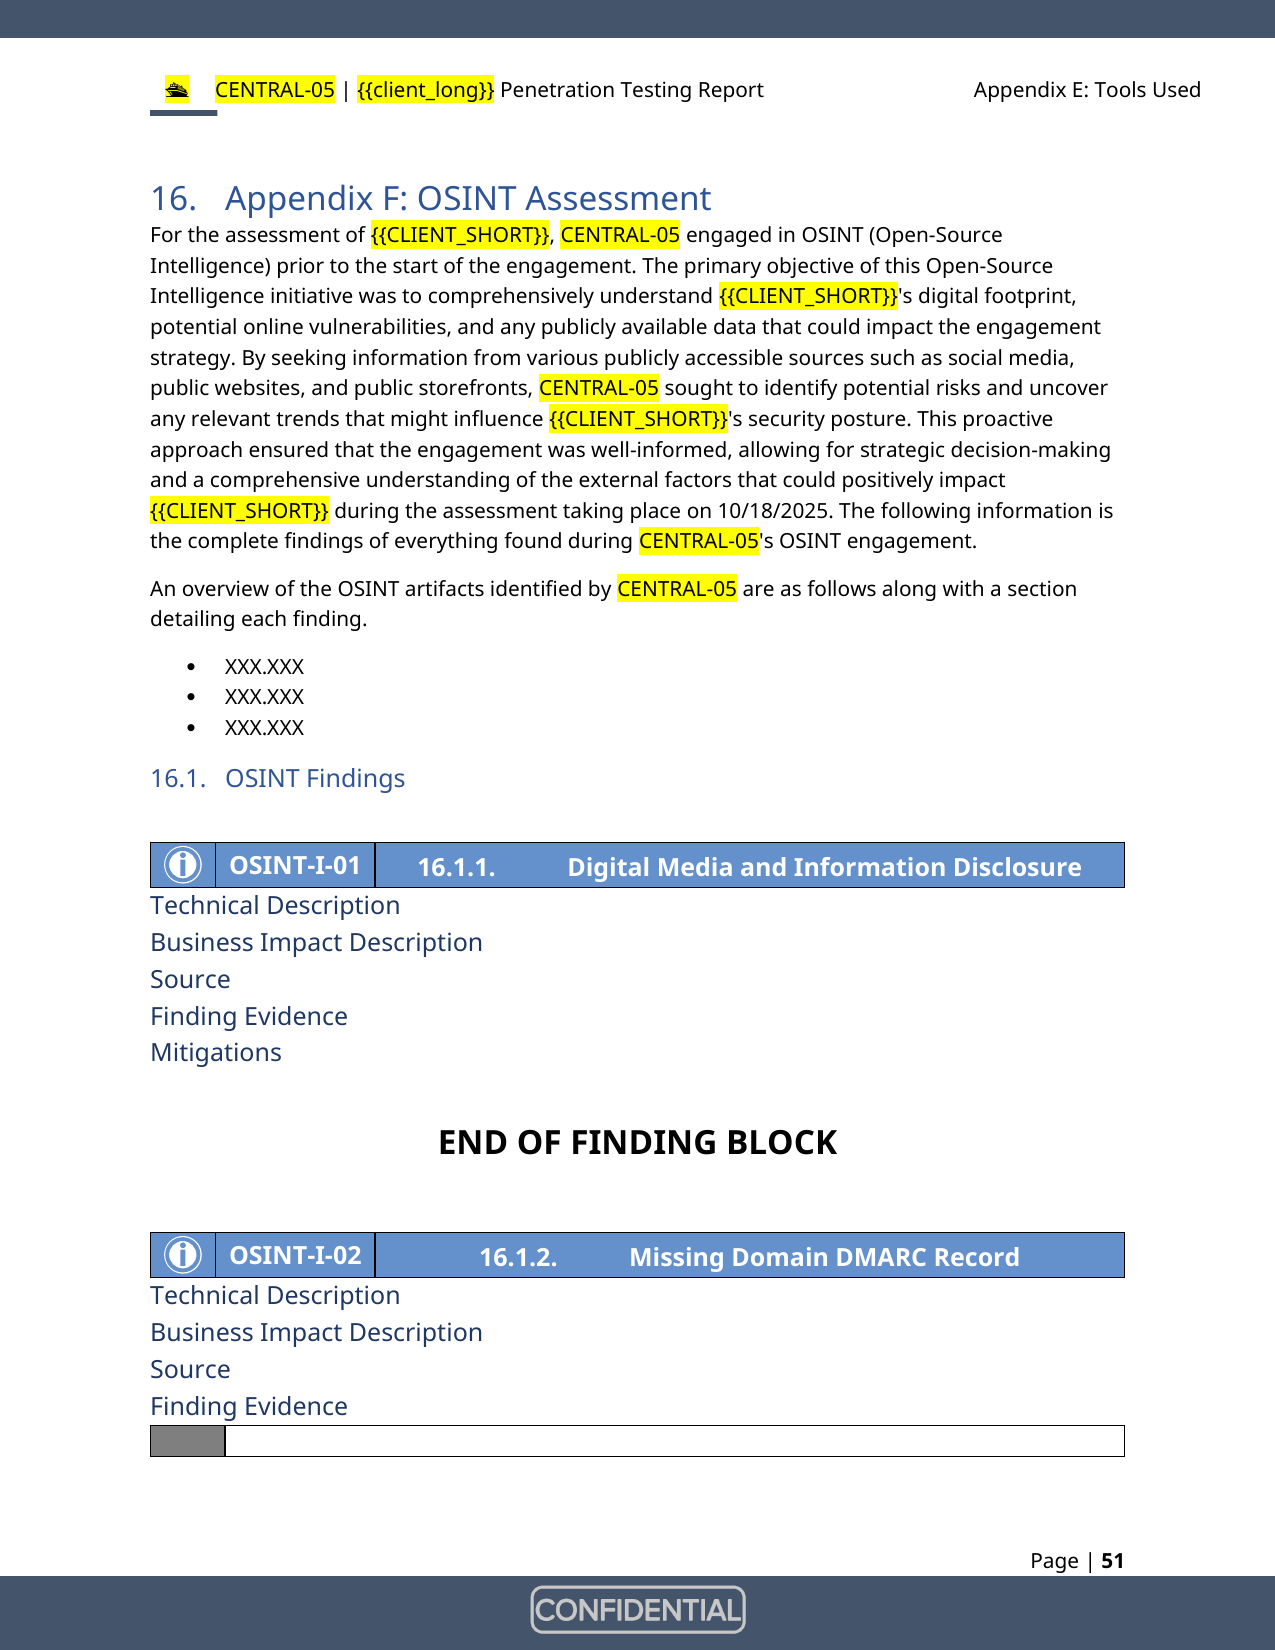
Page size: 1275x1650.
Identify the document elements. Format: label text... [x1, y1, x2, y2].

table_header Missing Domain DMARC Record [376, 1233, 1124, 1277]
table_header [226, 1426, 1124, 1456]
table_header Digital Media and Information Disclosure [376, 843, 1124, 887]
list XXX.XXX [187, 652, 1125, 680]
picture [0, 0, 1275, 38]
text END OF FINDING BLOCK [150, 1119, 1125, 1164]
text Business Impact Description [150, 924, 1125, 959]
text Finding Evidence [150, 1388, 1125, 1422]
text Technical Description [150, 888, 1125, 922]
picture [150, 110, 218, 116]
list XXX.XXX [187, 713, 1125, 742]
table_header [151, 1233, 215, 1277]
text Source [150, 961, 1125, 995]
text Mitigations [150, 1035, 1125, 1069]
table_header [151, 1426, 224, 1456]
table_header OSINT-I-01 [216, 843, 374, 887]
subtitle Appendix F: OSINT Assessment [150, 175, 1125, 220]
table_header [151, 843, 215, 887]
text An overview of the OSINT artifacts identified by CENTRAL-05 are as follows along with a section detailing each finding. [150, 574, 1125, 633]
text Business Impact Description [150, 1315, 1125, 1349]
table_header OSINT-I-02 [216, 1233, 374, 1277]
text For the assessment of {{CLIENT_SHORT}}, CENTRAL-05 engaged in OSINT (Open-Source Intelligence) prior to the start of the engagement. The primary objective of this Open-Source Intelligence initiative was to comprehensively understand {{CLIENT_SHORT}}'s digital footprint, potential online vulnerabilities, and any publicly available data that could impact the engagement strategy. By seeking information from various publicly accessible sources such as social media, public websites, and public storefronts, CENTRAL-05 sought to identify potential risks and uncover any relevant trends that might influence {{CLIENT_SHORT}}'s security posture. This proactive approach ensured that the engagement was well-informed, allowing for strategic decision-making and a comprehensive understanding of the external factors that could positively impact {{CLIENT_SHORT}} during the assessment taking place on 10/18/2025. The following information is the complete findings of everything found during CENTRAL-05's OSINT engagement. [150, 220, 1125, 555]
text Technical Description [150, 1278, 1125, 1312]
list XXX.XXX [187, 682, 1125, 711]
subtitle OSINT Findings [150, 760, 1125, 794]
text Source [150, 1351, 1125, 1386]
text Finding Evidence [150, 998, 1125, 1032]
picture [0, 1571, 1275, 1650]
